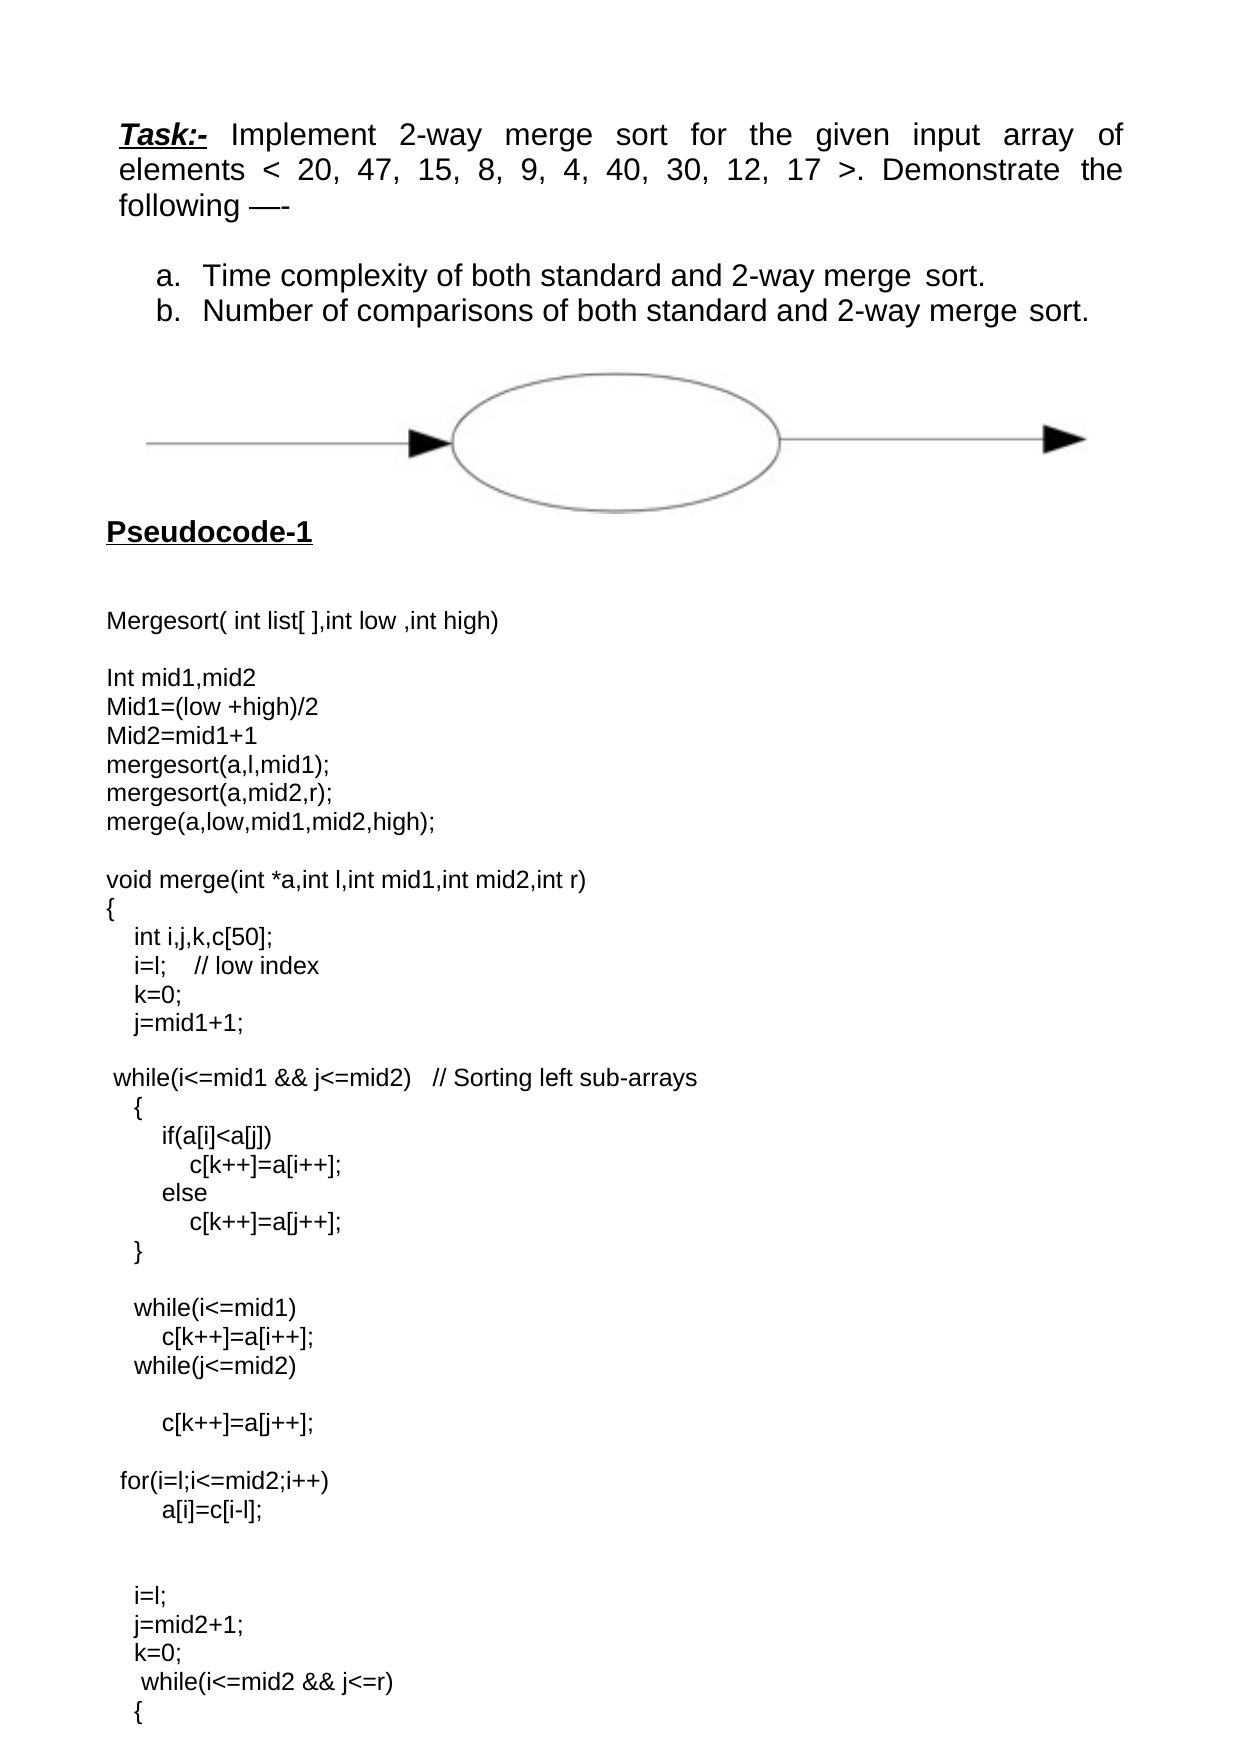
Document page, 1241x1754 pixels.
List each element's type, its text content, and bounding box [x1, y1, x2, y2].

text while(i<=mid1 && j<=mid2) // Sorting left sub-arrays [106, 1063, 1134, 1092]
text mergesort(a,l,mid1); [106, 749, 1134, 778]
text a[i]=c[i-l]; [106, 1495, 1134, 1523]
text { [106, 893, 1134, 922]
text c[k++]=a[j++]; [106, 1207, 1134, 1236]
text int i,j,k,c[50]; [106, 922, 1134, 951]
list Time complexity of both standard and 2-way merge sort. [156, 258, 1134, 293]
text while(i<=mid1) [106, 1293, 1134, 1322]
text } [106, 1236, 1134, 1265]
text k=0; [106, 1638, 1134, 1667]
text void merge(int *a,int l,int mid1,int mid2,int r) [106, 864, 1134, 893]
text c[k++]=a[i++]; [106, 1150, 1134, 1178]
text c[k++]=a[i++]; [106, 1322, 1134, 1351]
text Mergesort( int list[ ],int low ,int high) [106, 606, 1134, 634]
picture [145, 372, 1089, 514]
text Int mid1,mid2 [106, 663, 1134, 692]
text i=l; [106, 1581, 1134, 1610]
text mergesort(a,mid2,r); [106, 778, 1134, 807]
text Mid1=(low +high)/2 [106, 692, 1134, 721]
text Mid2=mid1+1 [106, 721, 1134, 749]
text for(i=l;i<=mid2;i++) [106, 1466, 1134, 1495]
text k=0; [106, 979, 1134, 1008]
text else [106, 1178, 1134, 1207]
text merge(a,low,mid1,mid2,high); [106, 807, 1134, 836]
text { [106, 1092, 1134, 1121]
list Number of comparisons of both standard and 2-way merge sort. [156, 293, 1134, 329]
text if(a[i]<a[j]) [106, 1121, 1134, 1150]
text while(i<=mid2 && j<=r) [106, 1667, 1134, 1696]
text c[k++]=a[j++]; [106, 1408, 1134, 1437]
text i=l; // low index [106, 951, 1134, 979]
text while(j<=mid2) [106, 1351, 1134, 1380]
text j=mid1+1; [106, 1008, 1134, 1037]
text Task:- Implement 2-way merge sort for the given input array of elements < 20, 47, 15, 8, 9, 4, 40, 30, 12, 17 >. Demonstrate the following —- [119, 117, 1123, 223]
text j=mid2+1; [106, 1610, 1134, 1638]
text { [106, 1696, 1134, 1725]
